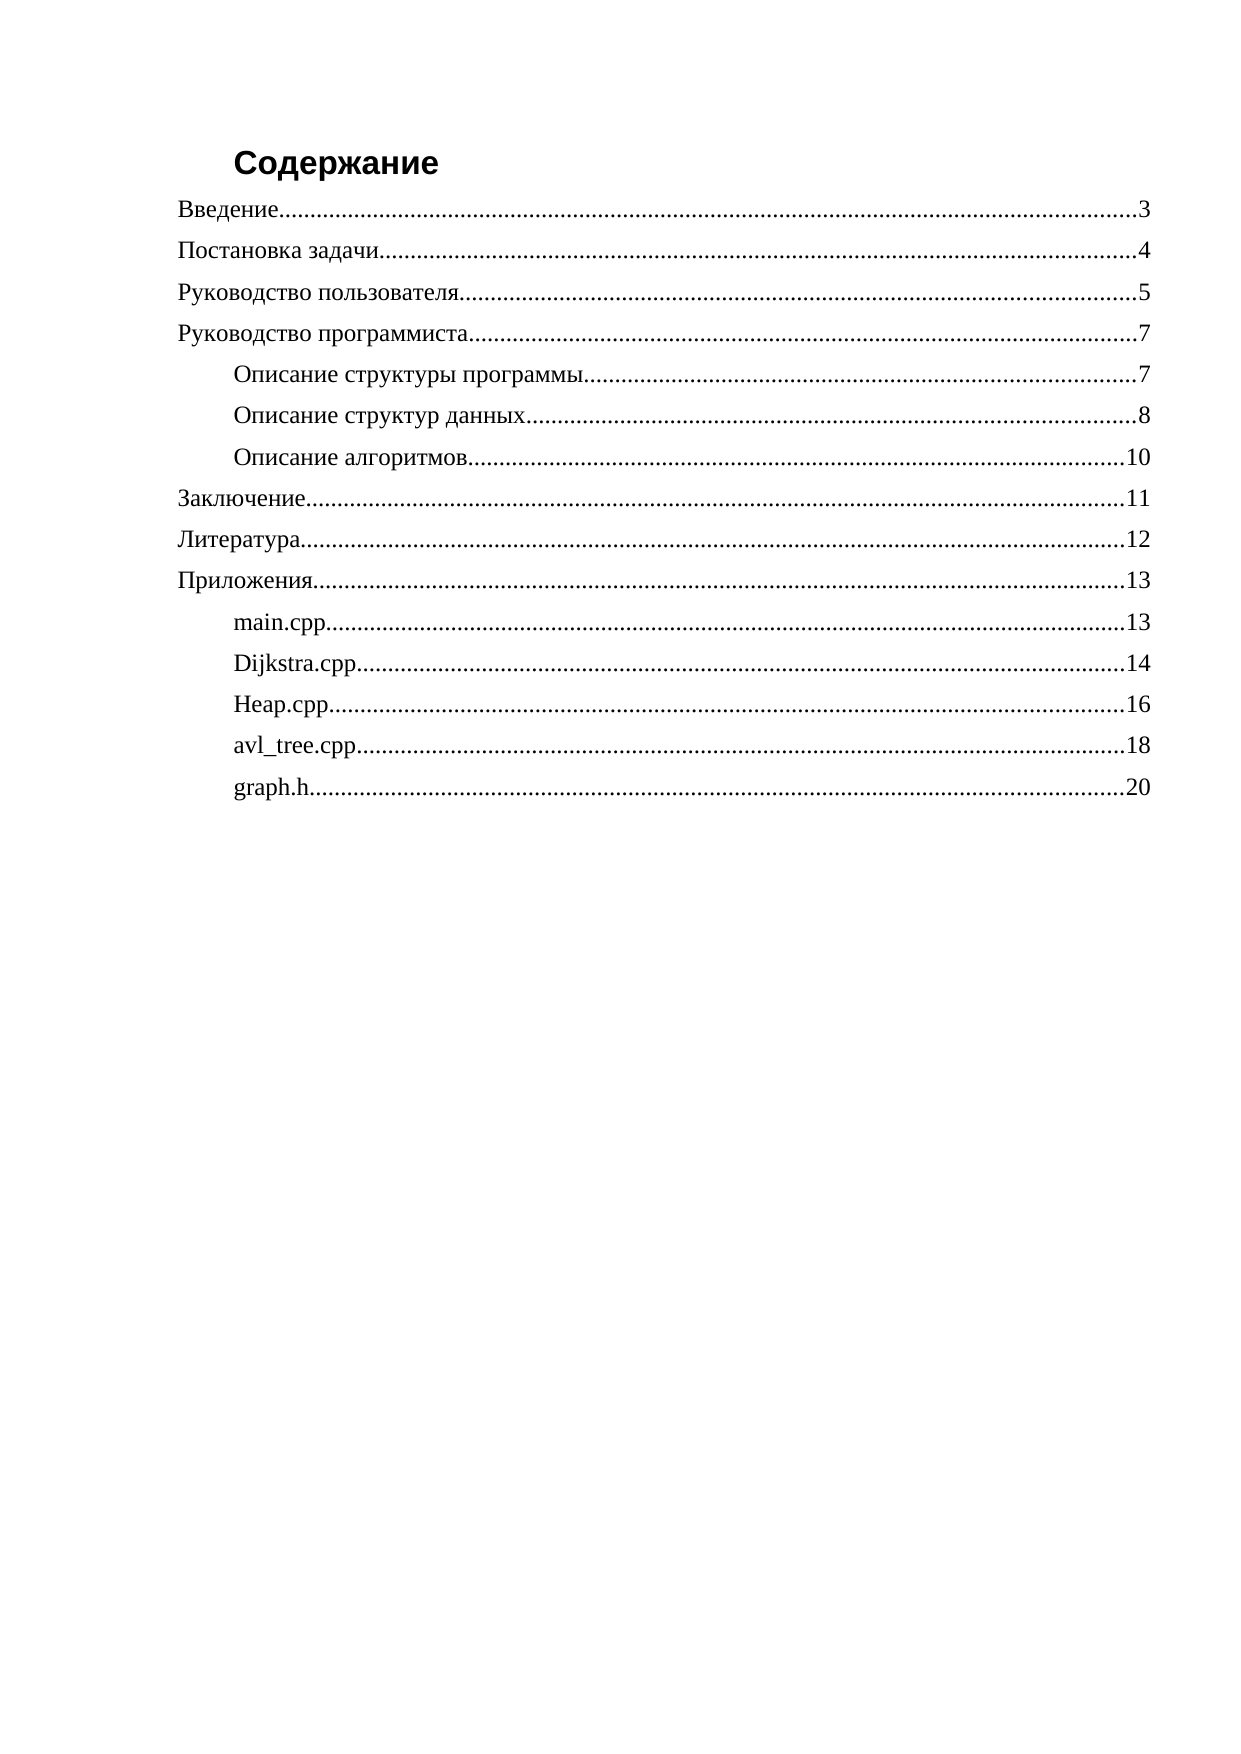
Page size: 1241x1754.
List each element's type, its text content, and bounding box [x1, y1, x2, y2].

text Постановка задачи 4 [177, 235, 1152, 264]
text Руководство программиста 7 [177, 318, 1152, 347]
text Описание алгоритмов 10 [233, 442, 1152, 470]
text Описание структуры программы 7 [233, 359, 1152, 388]
text graph.h 20 [233, 772, 1152, 800]
text Dijkstra.cpp 14 [233, 648, 1152, 677]
text avl_tree.cpp 18 [233, 730, 1152, 759]
text main.cpp 13 [233, 607, 1152, 635]
text Heap.cpp 16 [233, 689, 1152, 718]
text Руководство пользователя 5 [177, 277, 1152, 305]
text Заключение 11 [177, 483, 1152, 512]
text Описание структур данных 8 [233, 400, 1152, 429]
text Содержание [177, 143, 1152, 182]
text Литература 12 [177, 524, 1152, 553]
text Введение 3 [177, 194, 1152, 223]
text Приложения 13 [177, 565, 1152, 594]
